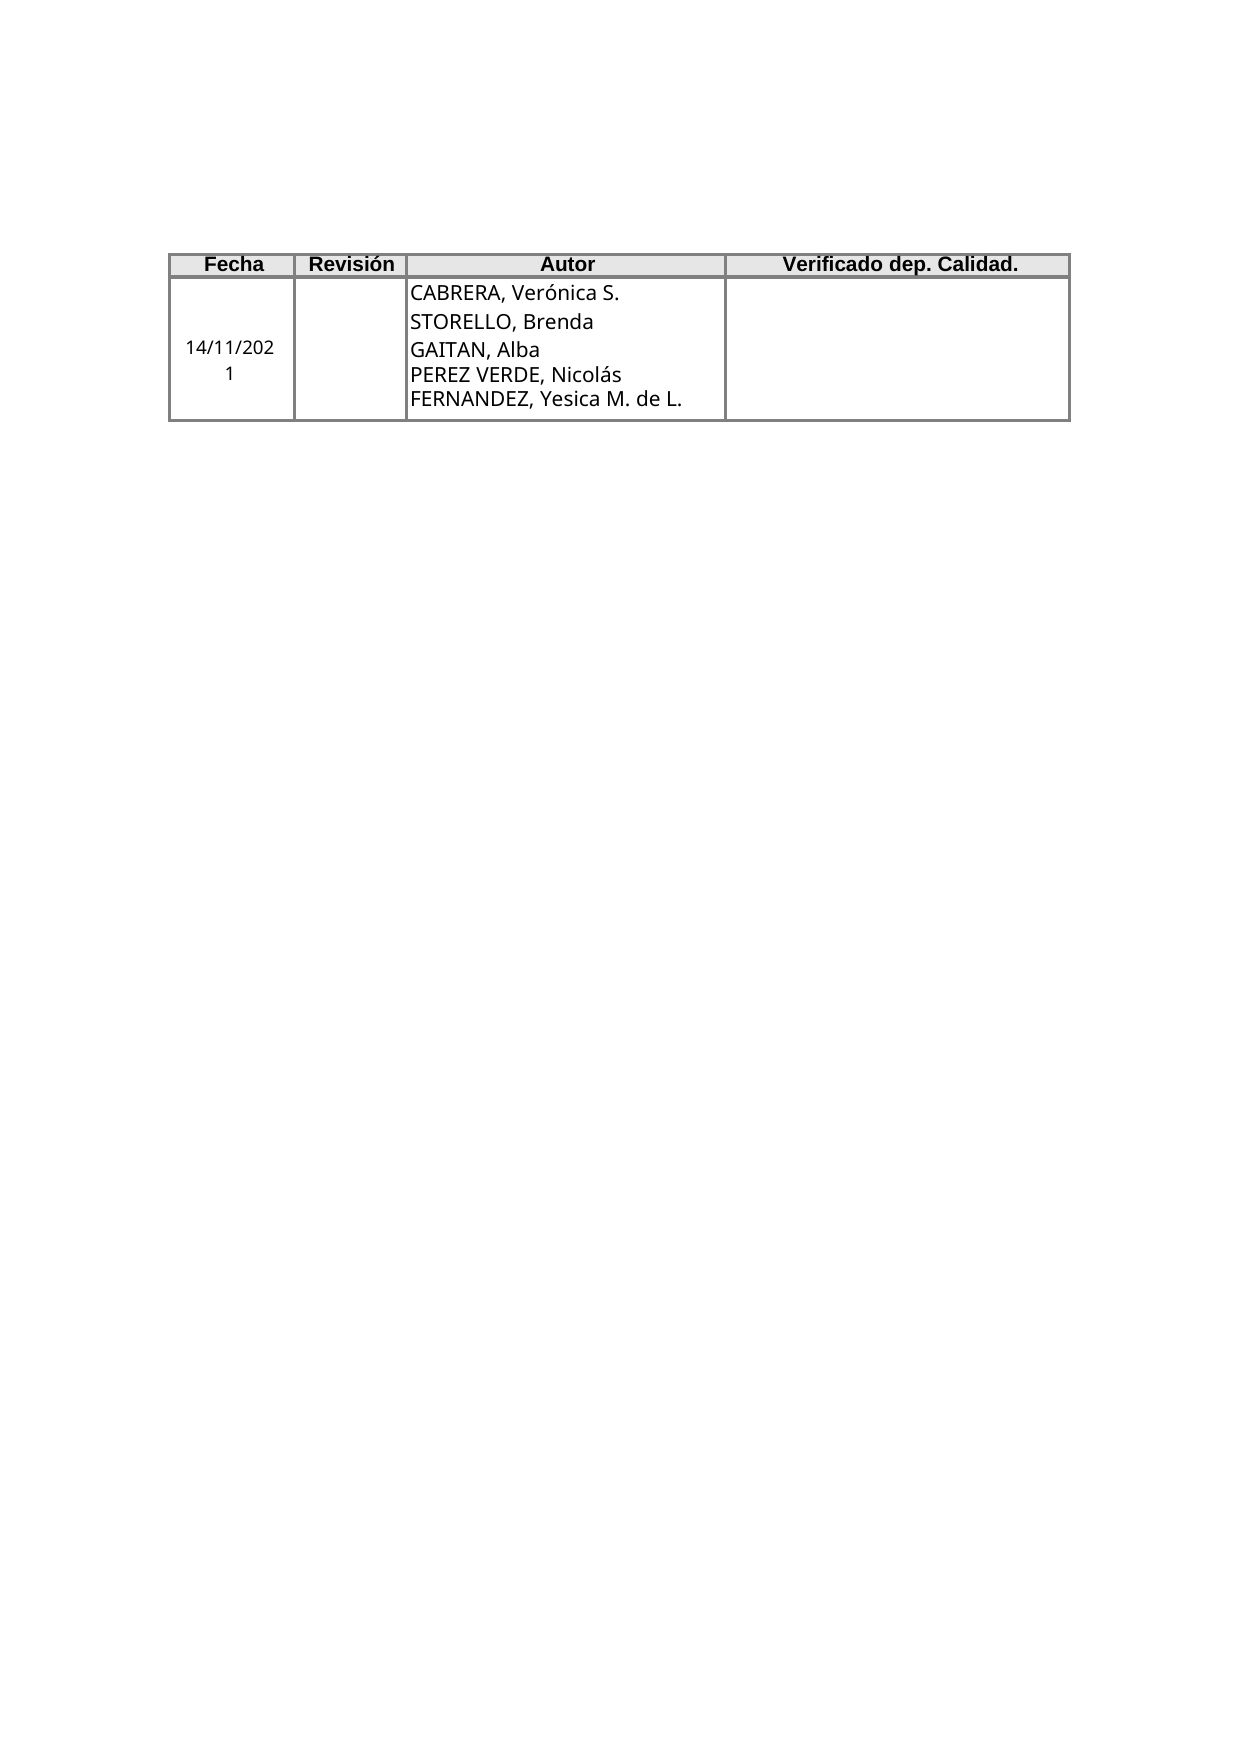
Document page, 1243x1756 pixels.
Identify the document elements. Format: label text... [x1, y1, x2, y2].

table_header Fecha [171, 256, 293, 275]
table_cell [727, 279, 1068, 419]
table_header Verificado dep. Calidad. [727, 256, 1068, 275]
table_header Autor [408, 256, 724, 275]
table_cell [296, 279, 405, 419]
table_cell CABRERA, Verónica S. STORELLO, Brenda GAITAN, Alba PEREZ VERDE, Nicolás FERNANDEZ, Yesica M. de L. [408, 279, 724, 419]
table_cell 14/11/2021 [171, 279, 293, 419]
table_header Revisión [296, 256, 405, 275]
